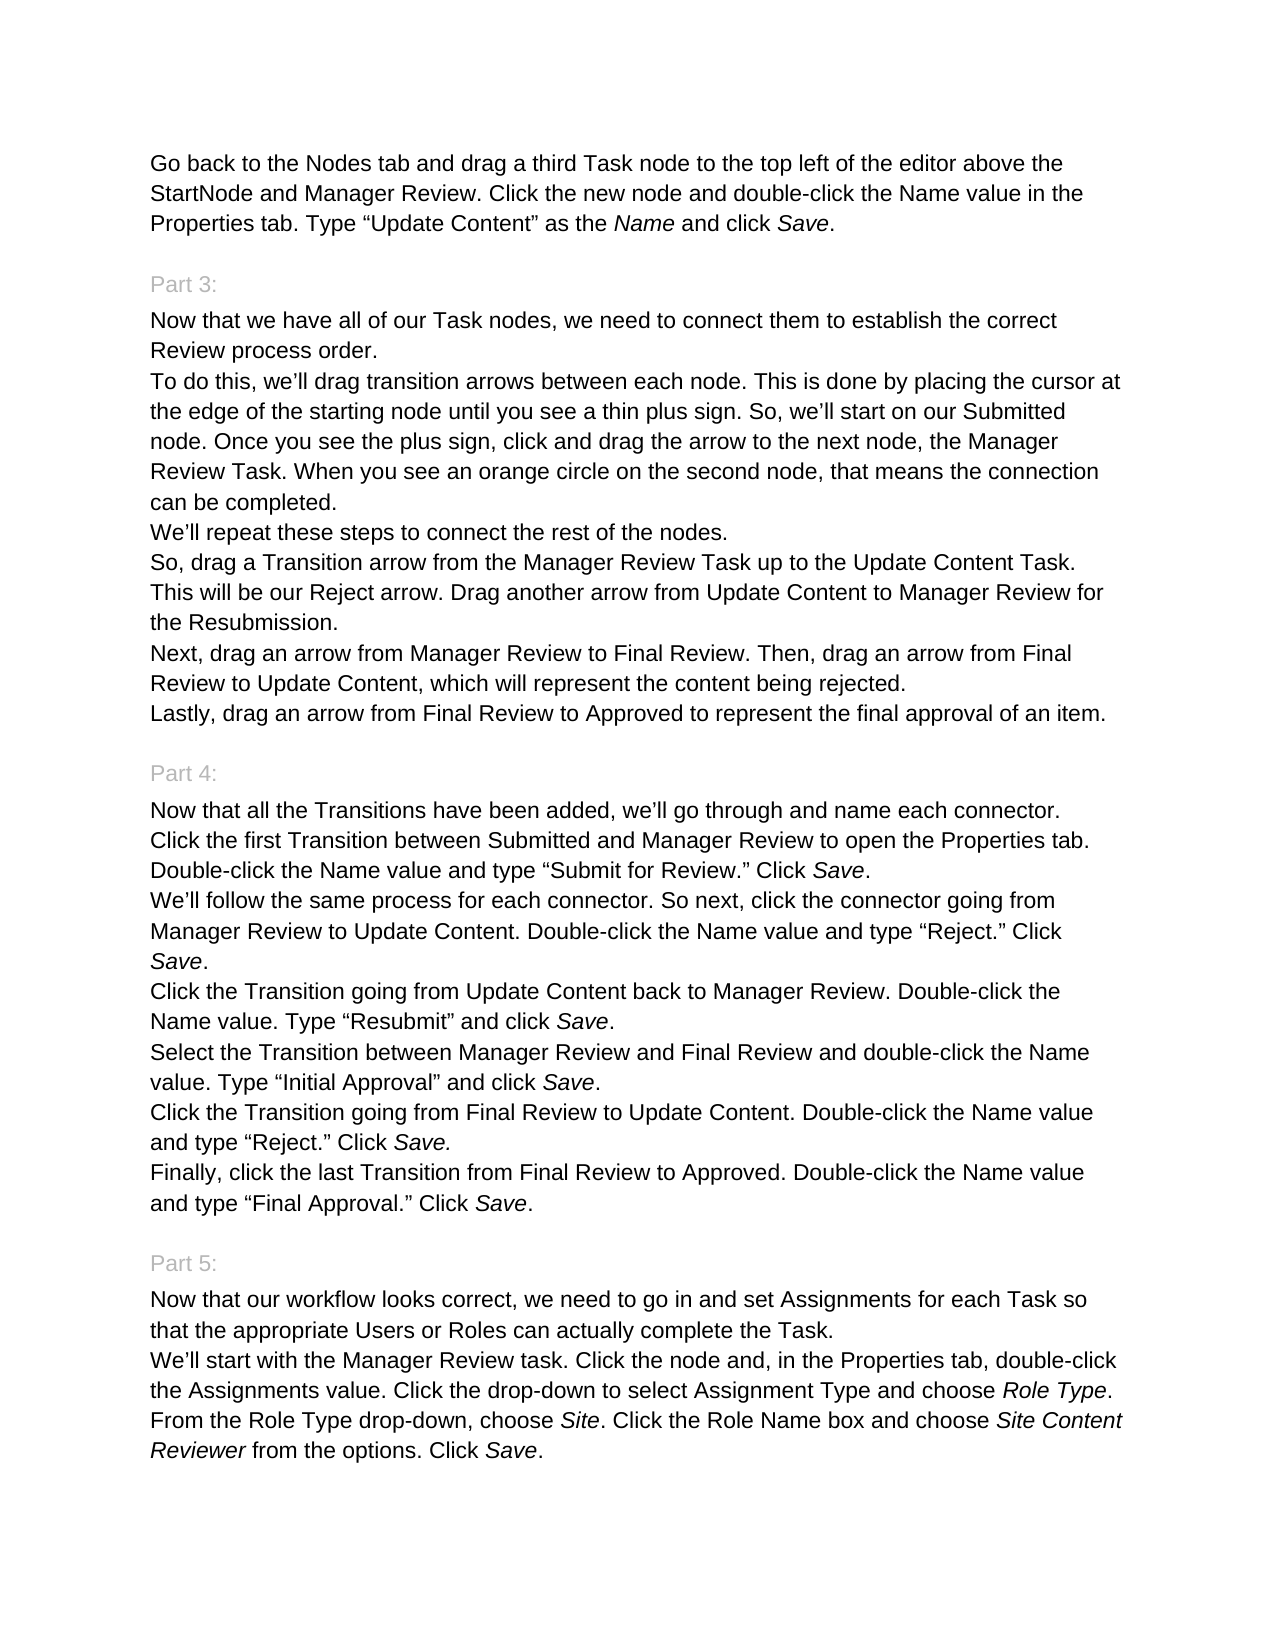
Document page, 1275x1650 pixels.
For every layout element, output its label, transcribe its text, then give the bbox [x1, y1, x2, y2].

text Part 5: [150, 1250, 1125, 1276]
text Go back to the Nodes tab and drag a third Task node to the top left of the editor above the StartNode and Manager Review. Click the new node and double-click the Name value in the Properties tab. Type “Update Content” as the Name and click Save. [150, 150, 1125, 237]
text Click the first Transition between Submitted and Manager Review to open the Properties tab. Double-click the Name value and type “Submit for Review.” Click Save. [150, 827, 1125, 884]
text Select the Transition between Manager Review and Final Review and double-click the Name value. Type “Initial Approval” and click Save. [150, 1038, 1125, 1095]
text So, drag a Transition arrow from the Manager Review Task up to the Update Content Task. This will be our Reject arrow. Drag another arrow from Update Content to Manager Review for the Resubmission. [150, 549, 1125, 636]
text Click the Transition going from Final Review to Update Content. Double-click the Name value and type “Reject.” Click Save. [150, 1099, 1125, 1156]
text We’ll follow the same process for each connector. So next, click the connector going from Manager Review to Update Content. Double-click the Name value and type “Reject.” Click Save. [150, 887, 1125, 974]
text Next, drag an arrow from Manager Review to Final Review. Then, drag an arrow from Final Review to Update Content, which will represent the content being rejected. [150, 639, 1125, 696]
text Part 3: [150, 271, 1125, 297]
text We’ll start with the Manager Review task. Click the node and, in the Properties tab, double-click the Assignments value. Click the drop-down to select Assignment Type and choose Role Type. From the Role Type drop-down, choose Site. Click the Role Name box and choose Site Content Reviewer from the options. Click Save. [150, 1347, 1125, 1464]
text We’ll repeat these steps to connect the rest of the nodes. [150, 519, 1125, 545]
text Now that our workflow looks correct, we need to go in and set Assignments for each Task so that the appropriate Users or Roles can actually complete the Task. [150, 1286, 1125, 1343]
text To do this, we’ll drag transition arrows between each node. This is done by placing the cursor at the edge of the starting node until you see a thin plus sign. So, we’ll start on our Submitted node. Once you see the plus sign, click and drag the arrow to the next node, the Manager Review Task. When you see an orange circle on the second node, that means the connection can be completed. [150, 368, 1125, 515]
text Now that we have all of our Task nodes, we need to connect them to establish the correct Review process order. [150, 307, 1125, 364]
text Part 4: [150, 760, 1125, 787]
text Click the Transition going from Update Content back to Manager Review. Double-click the Name value. Type “Resubmit” and click Save. [150, 978, 1125, 1035]
text Lastly, drag an arrow from Final Review to Approved to represent the final approval of an item. [150, 700, 1125, 726]
text Now that all the Transitions have been added, we’ll go through and name each connector. [150, 797, 1125, 823]
text Finally, click the last Transition from Final Review to Approved. Double-click the Name value and type “Final Approval.” Click Save. [150, 1159, 1125, 1216]
